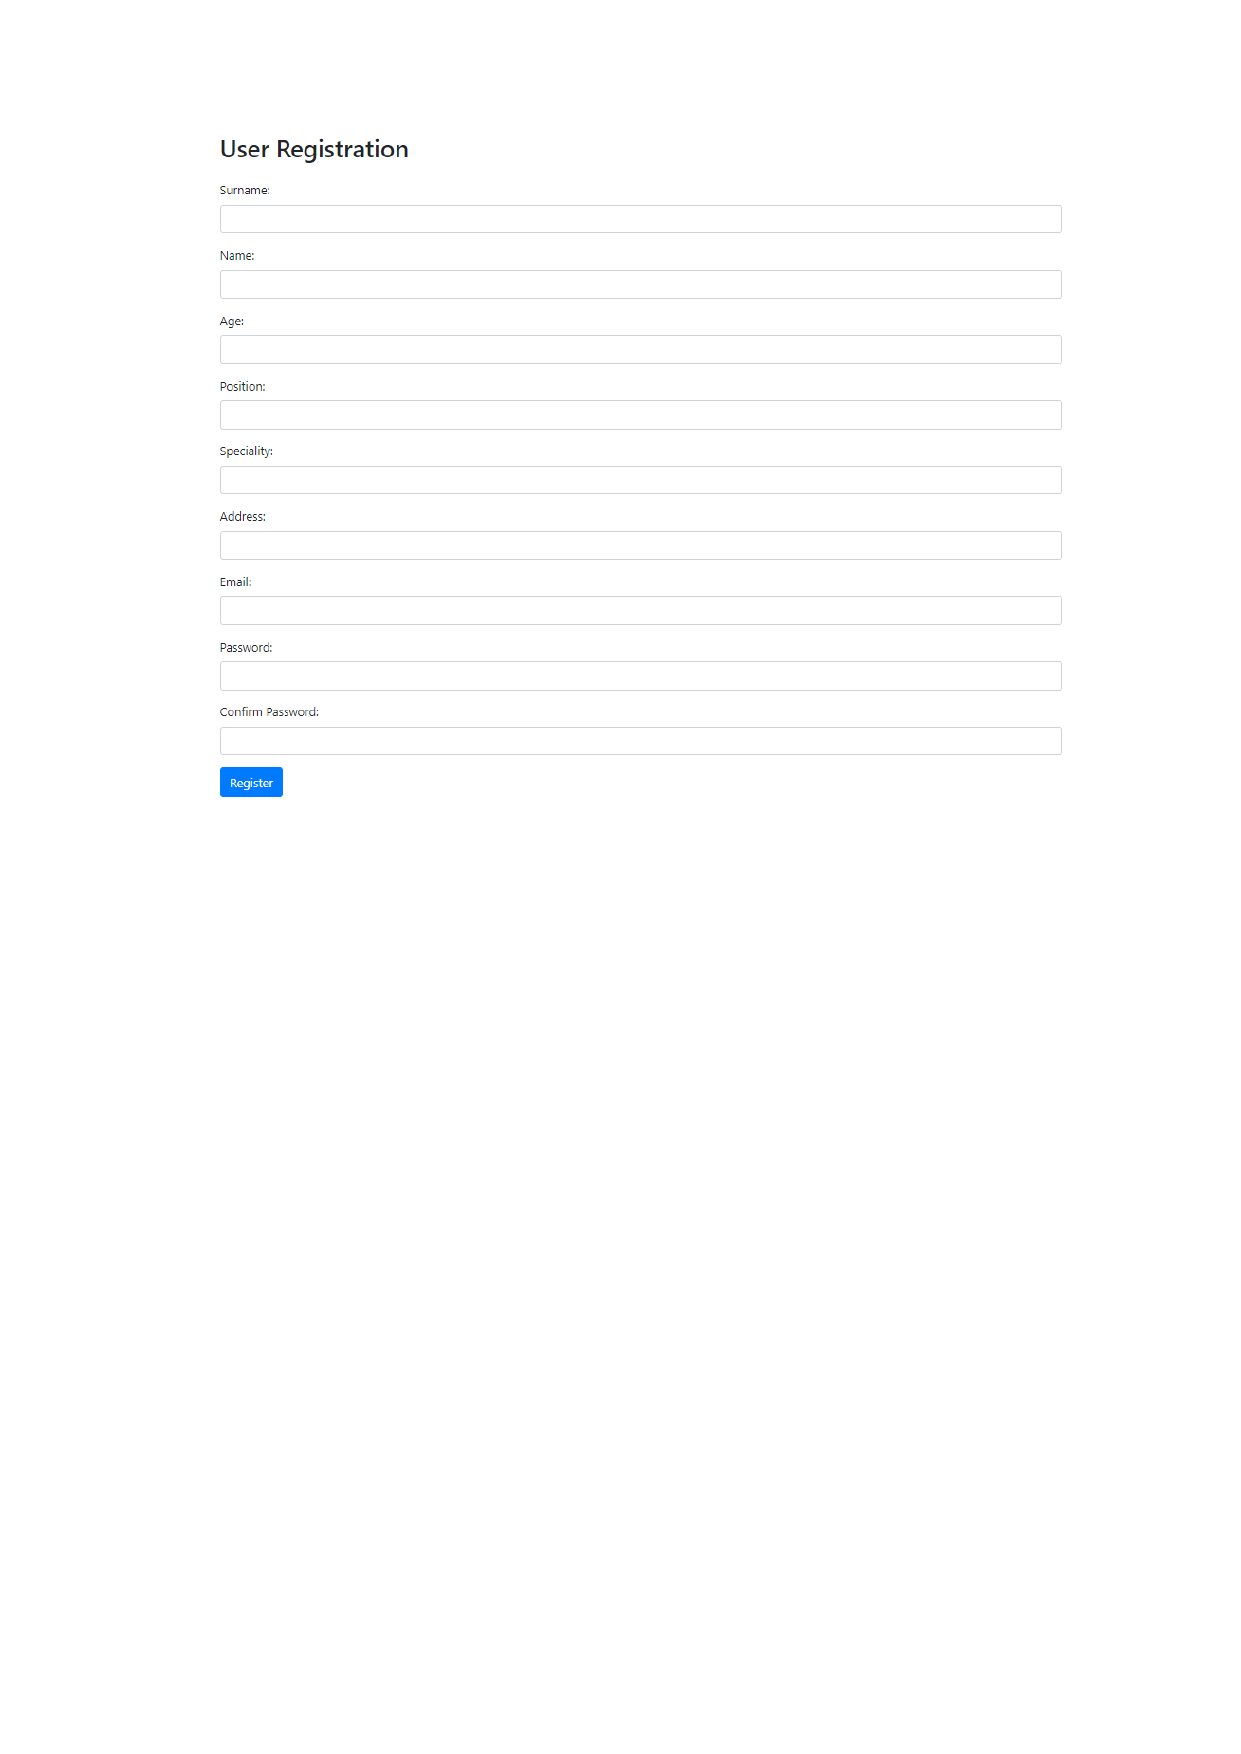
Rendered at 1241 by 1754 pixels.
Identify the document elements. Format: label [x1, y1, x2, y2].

picture [177, 118, 1152, 859]
